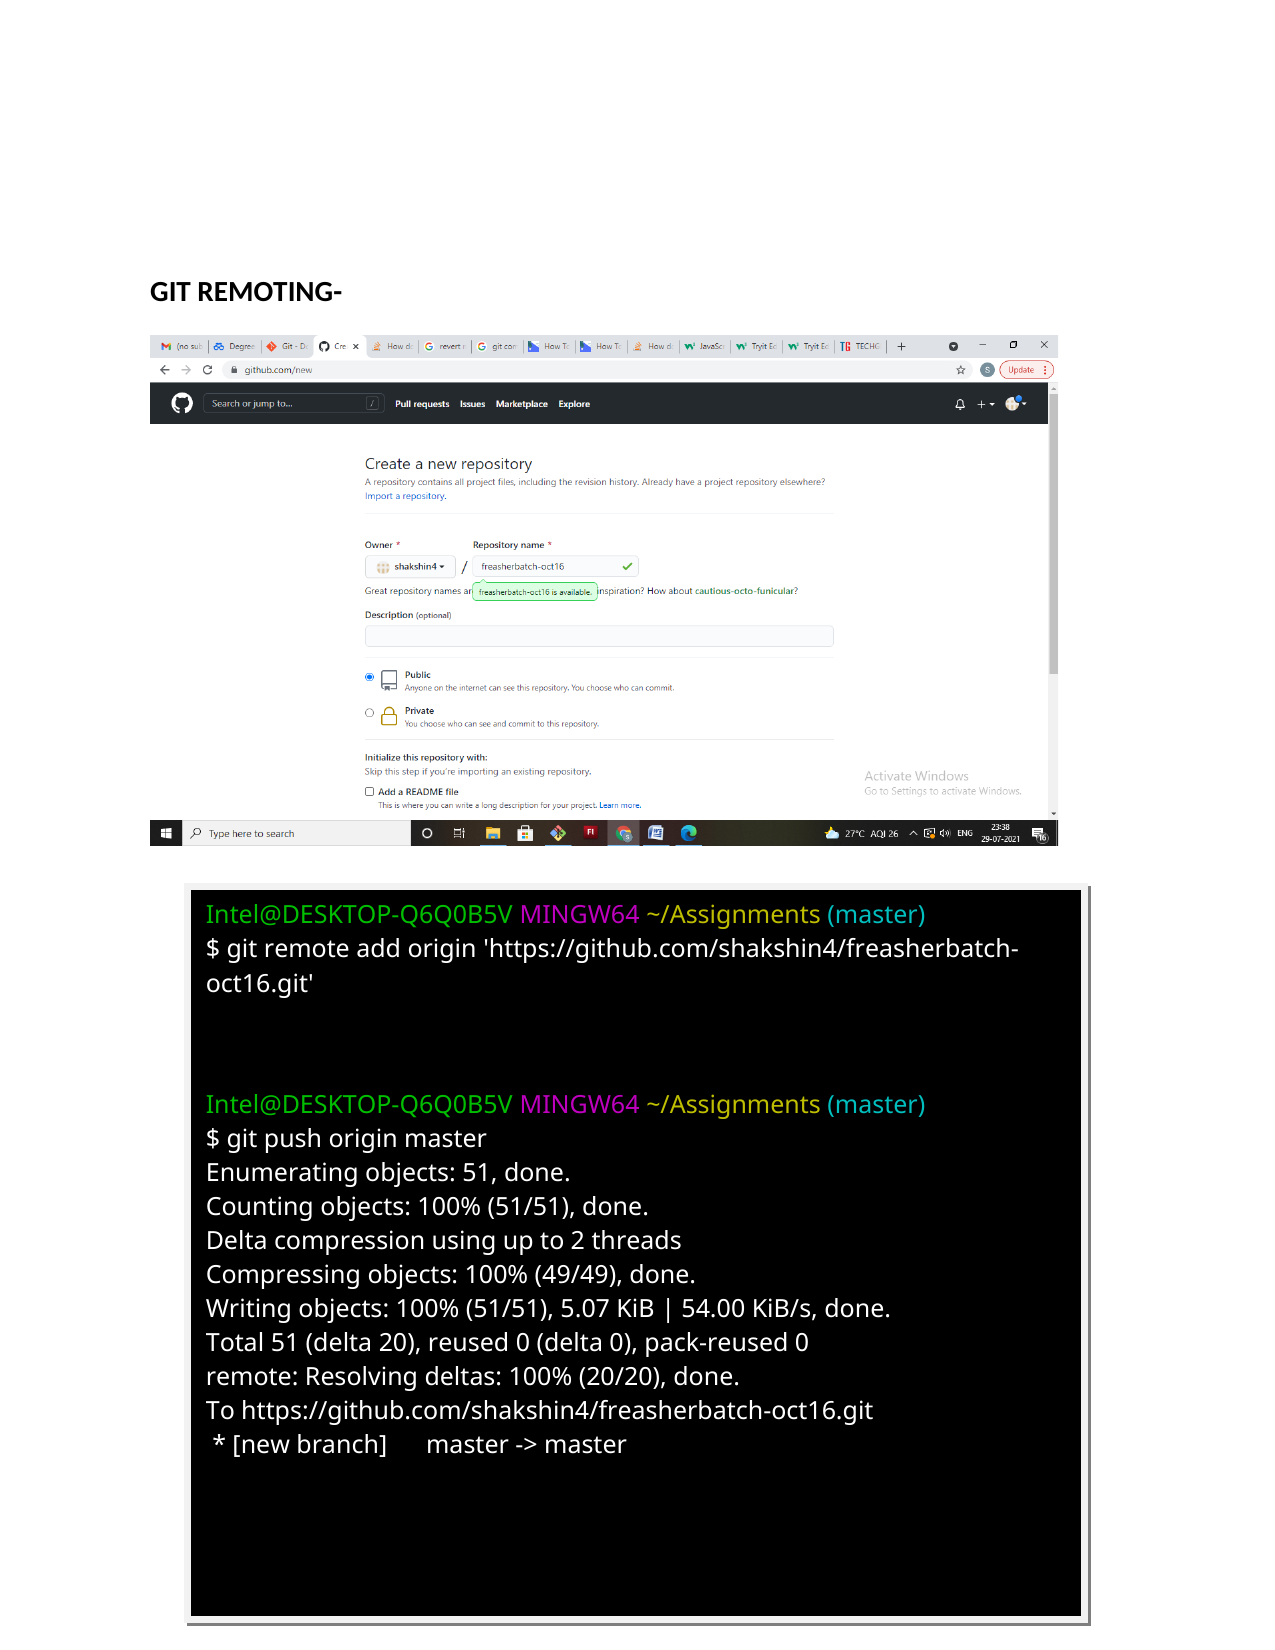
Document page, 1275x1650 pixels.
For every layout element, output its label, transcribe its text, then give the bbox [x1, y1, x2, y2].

picture [150, 335, 1059, 846]
text GIT REMOTING- [150, 273, 1125, 309]
